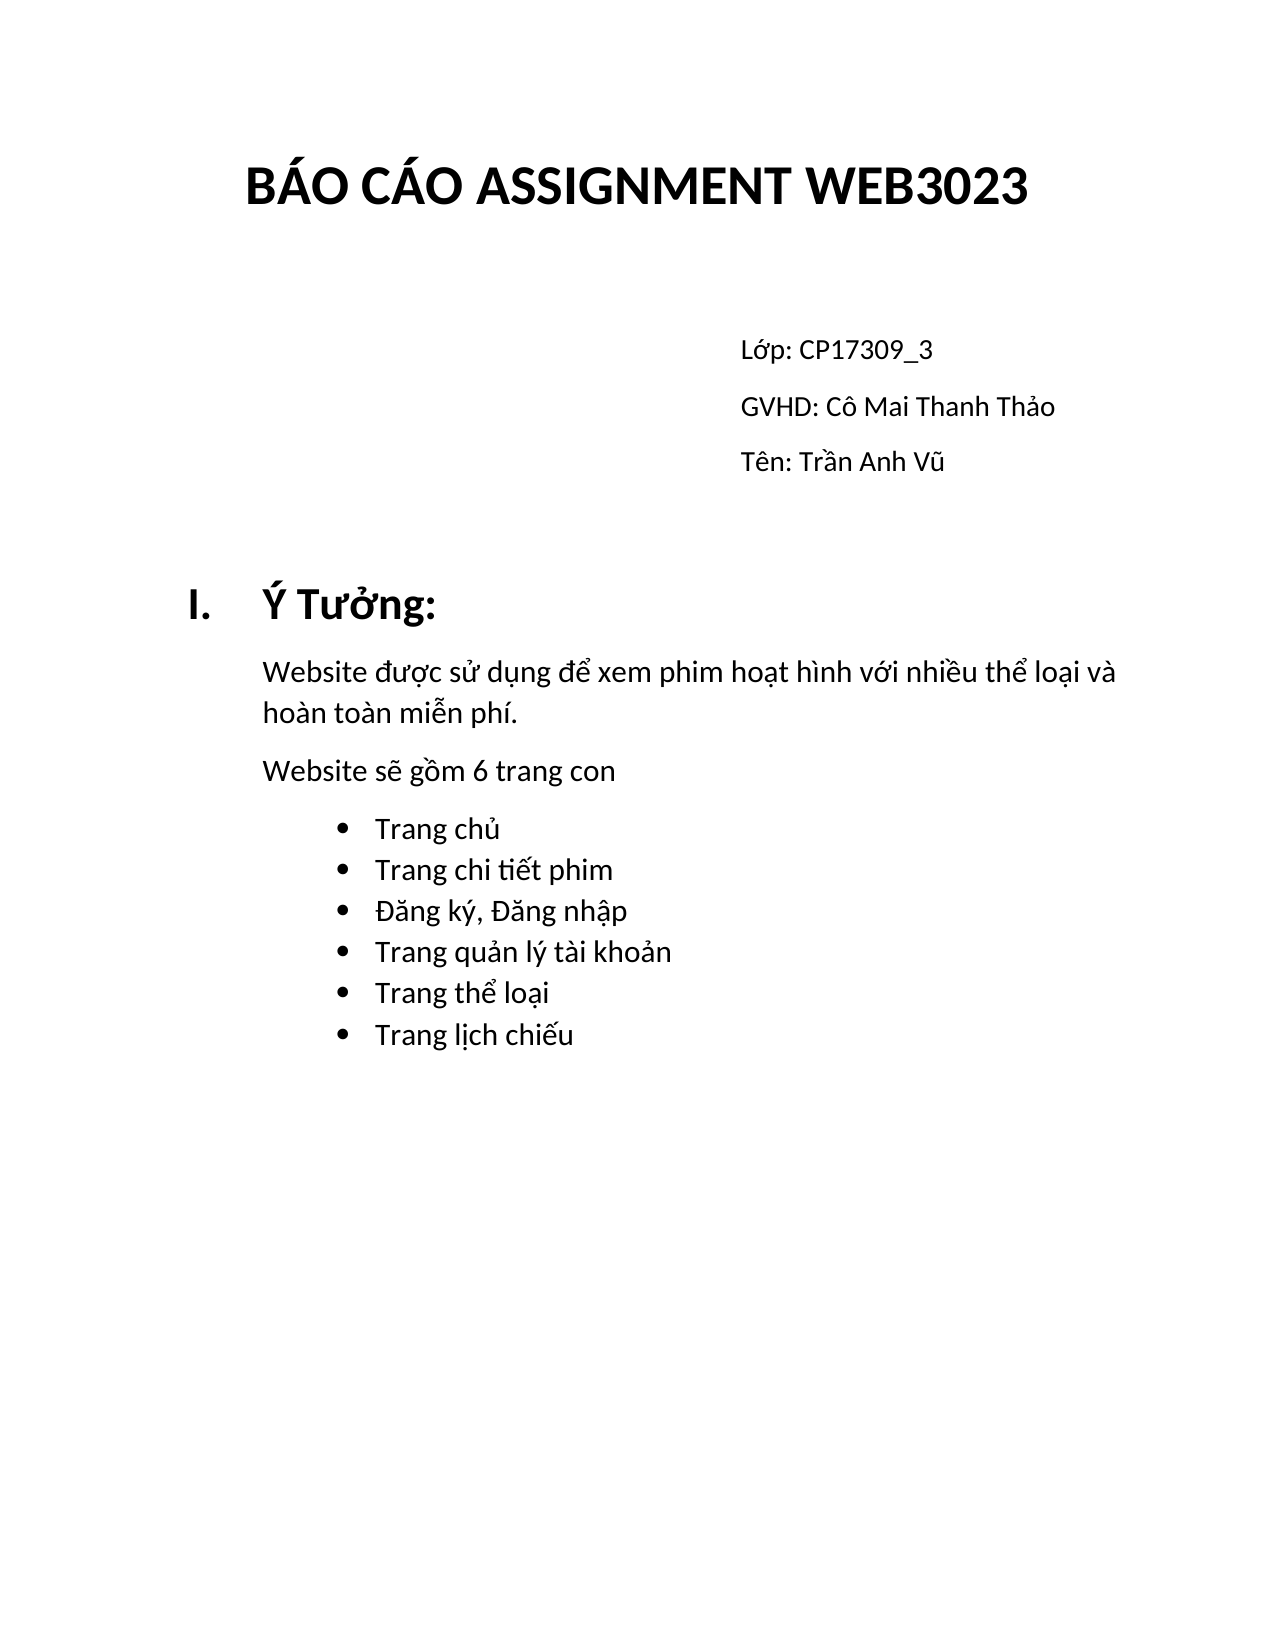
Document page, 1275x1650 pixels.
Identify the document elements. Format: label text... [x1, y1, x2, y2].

list Ý Tưởng: [187, 575, 1125, 631]
text Tên: Trần Anh Vũ [150, 443, 1125, 479]
text Website sẽ gồm 6 trang con [262, 751, 1125, 789]
text Website được sử dụng để xem phim hoạt hình với nhiều thể loại và hoàn toàn miễn phí. [262, 652, 1125, 731]
list Trang chủ [337, 809, 1125, 847]
list Trang lịch chiếu [337, 1015, 1125, 1053]
list Trang chi tiết phim [337, 850, 1125, 888]
text BÁO CÁO ASSIGNMENT WEB3023 [150, 150, 1125, 219]
text Lớp: CP17309_3 [150, 331, 1125, 367]
text GVHD: Cô Mai Thanh Thảo [150, 388, 1125, 424]
list Đăng ký, Đăng nhập [337, 891, 1125, 929]
list Trang thể loại [337, 973, 1125, 1012]
list Trang quản lý tài khoản [337, 932, 1125, 971]
